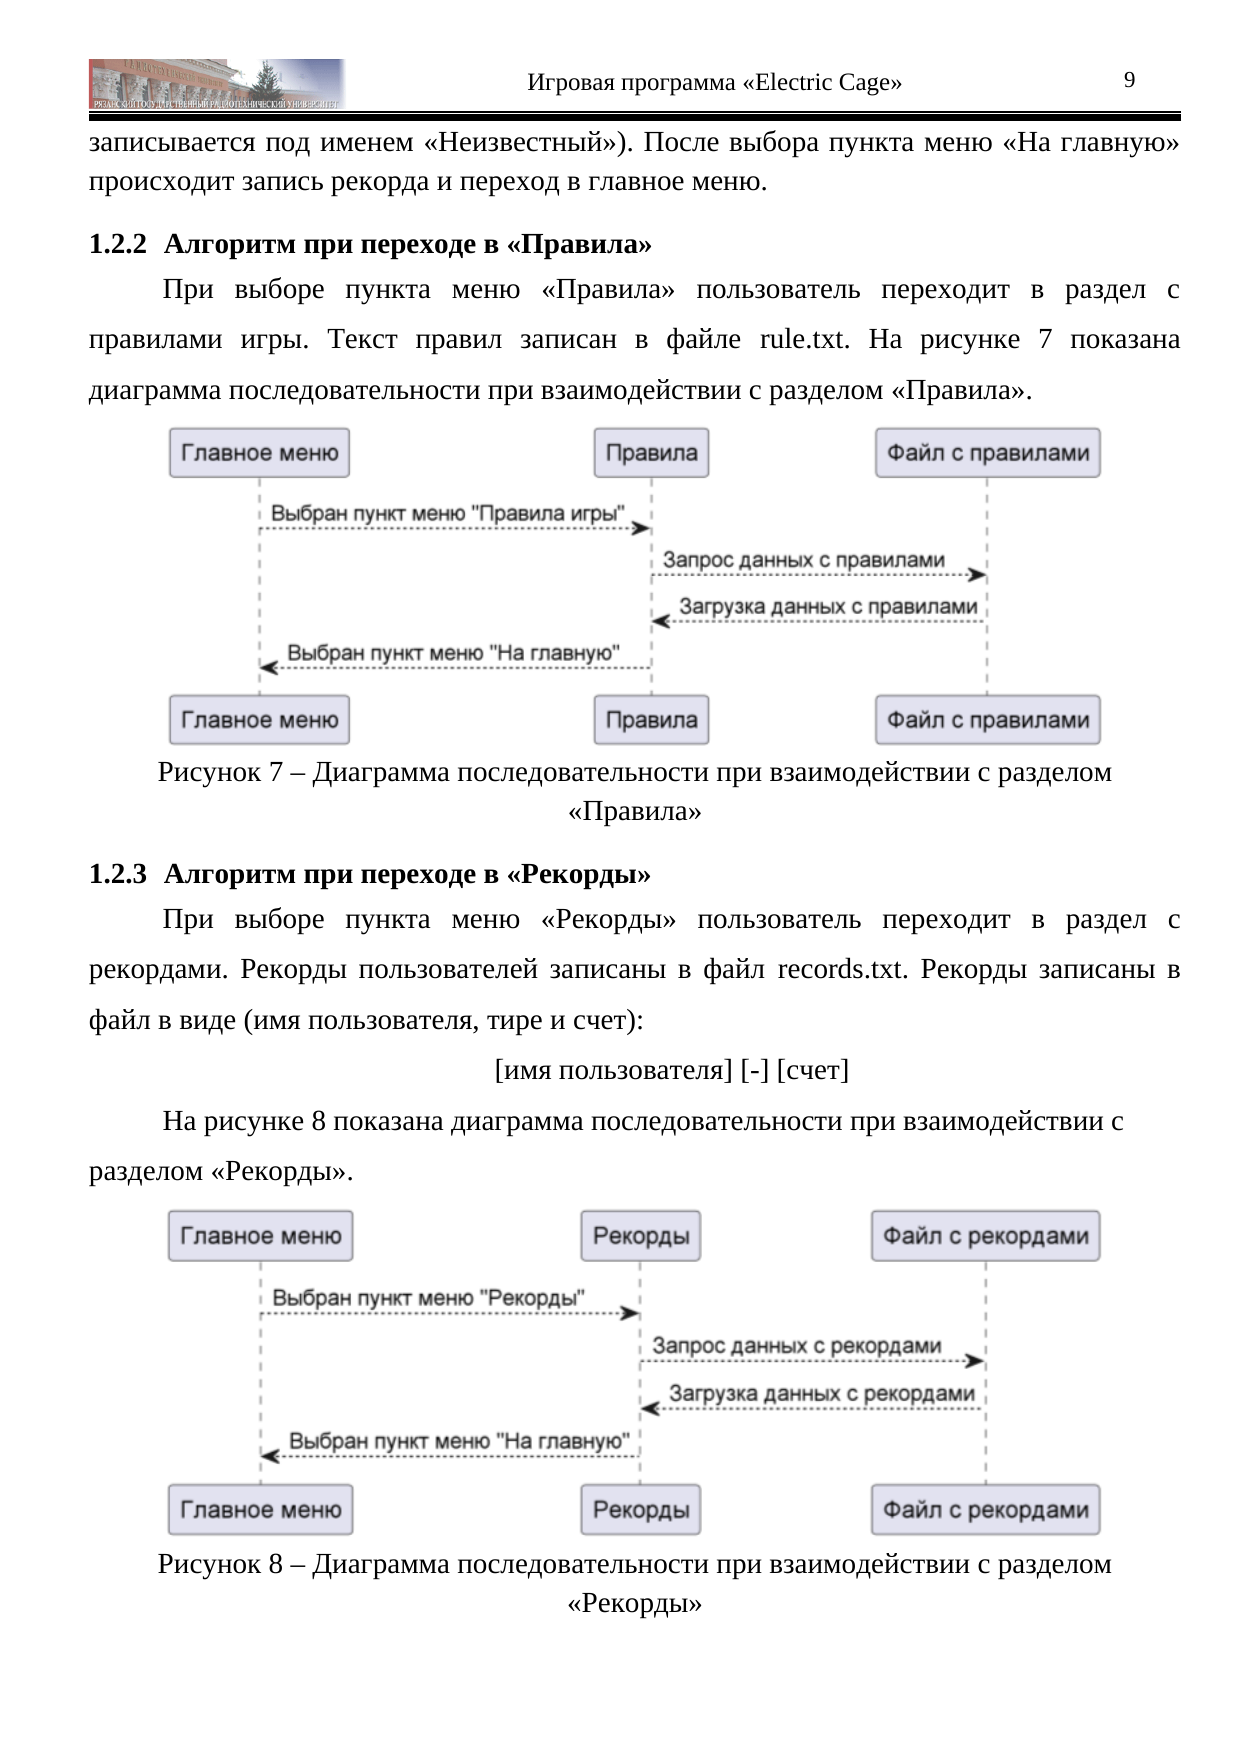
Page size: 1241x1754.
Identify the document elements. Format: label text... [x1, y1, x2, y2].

picture [162, 1203, 1108, 1543]
picture [88, 59, 347, 109]
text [89, 124, 1181, 196]
text На рисунке 8 показана диаграмма последовательности при взаимодействии с разделом «Рекорды». [89, 1103, 1181, 1186]
text [имя пользователя] [-] [счет] [89, 1052, 1181, 1086]
text Рисунок 7 – Диаграмма последовательности при взаимодействии с разделом «Правила» [89, 754, 1181, 827]
text При выборе пункта меню «Правила» пользователь переходит в раздел с правилами игры. Текст правил записан в файле rule.txt. На рисунке 7 показана диаграмма последовательности при взаимодействии с разделом «Правила». [89, 271, 1181, 405]
subtitle Алгоритм при переходе в «Рекорды» [89, 857, 1181, 890]
picture [162, 422, 1108, 751]
subtitle Алгоритм при переходе в «Правила» [89, 226, 1181, 260]
text При выборе пункта меню «Рекорды» пользователь переходит в раздел с рекордами. Рекорды пользователей записаны в файл records.txt. Рекорды записаны в файл в виде (имя пользователя, тире и счет): [89, 901, 1181, 1036]
text Рисунок 8 – Диаграмма последовательности при взаимодействии с разделом «Рекорды» [89, 1546, 1181, 1618]
